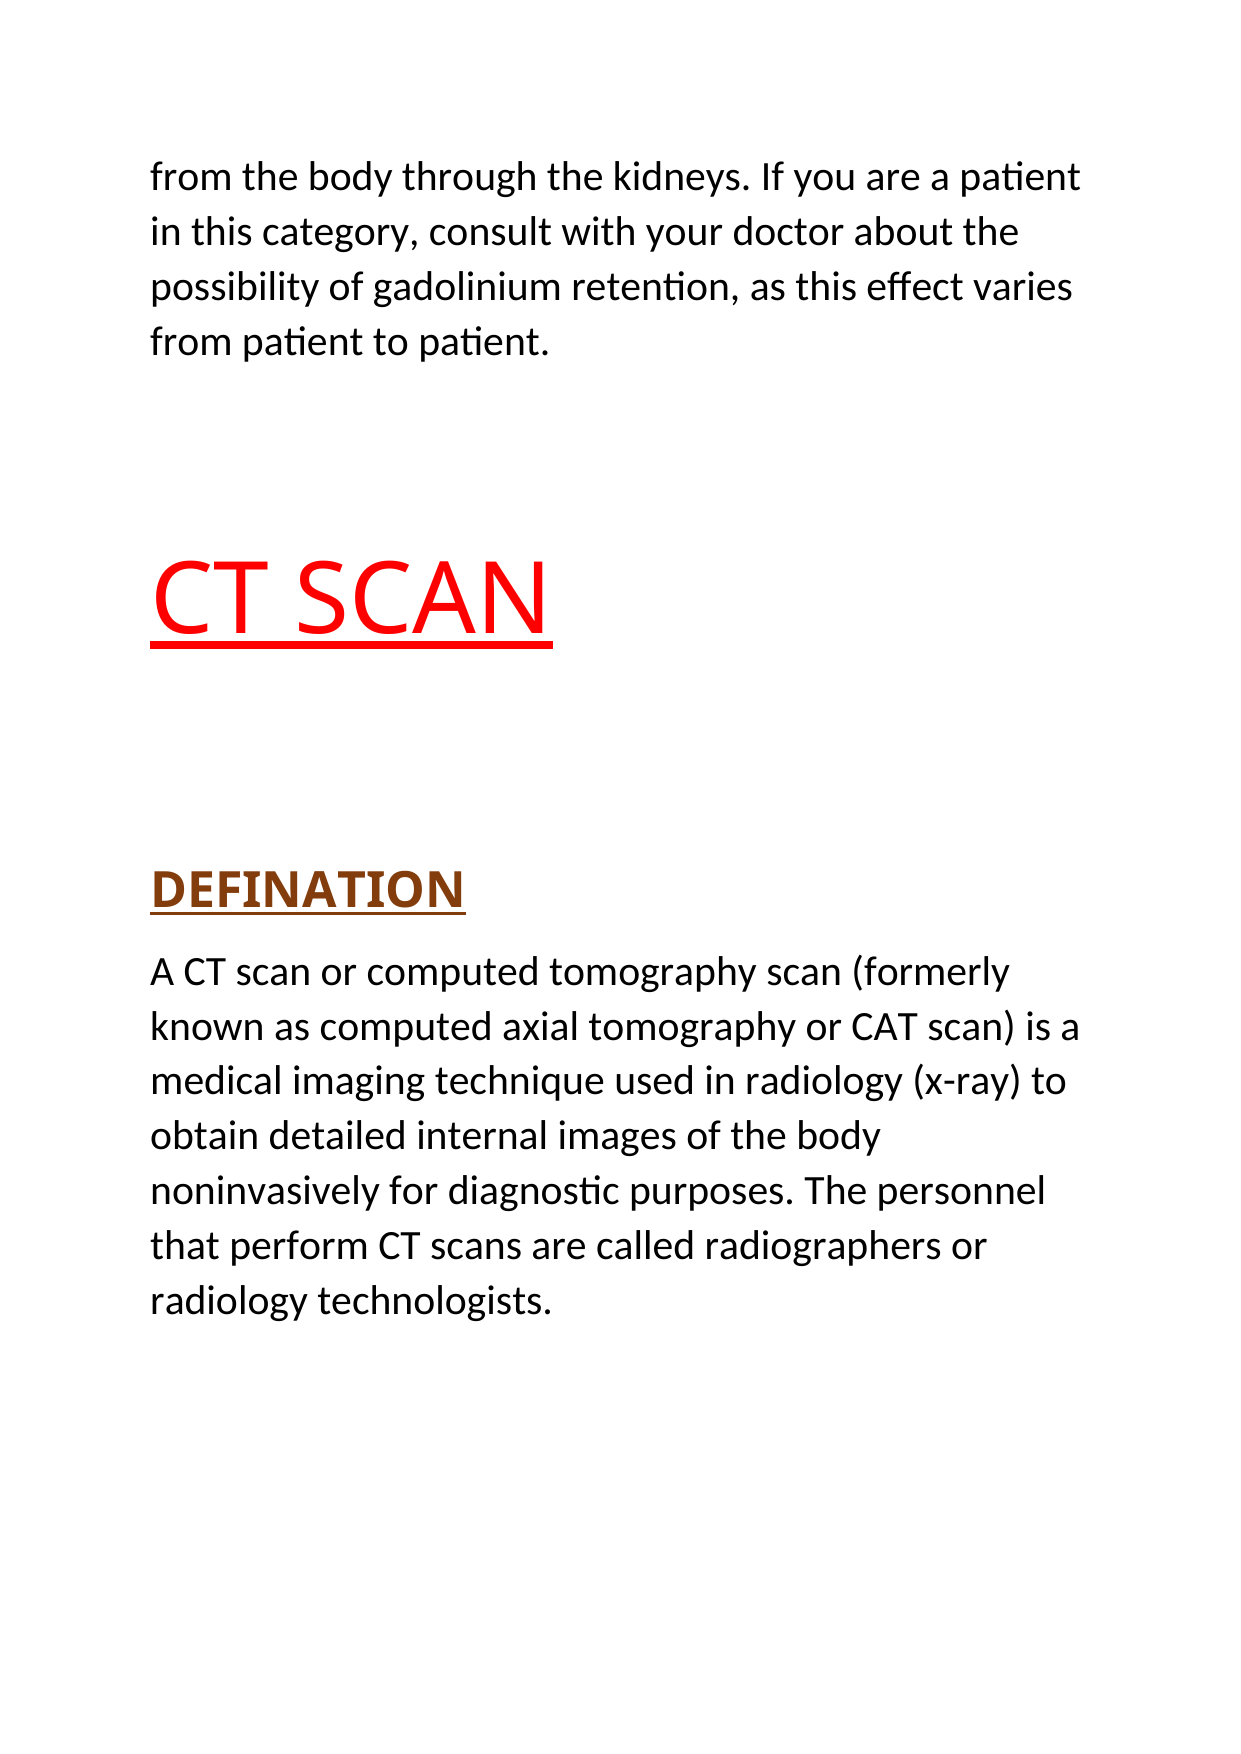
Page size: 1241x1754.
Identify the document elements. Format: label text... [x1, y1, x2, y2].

text CT SCAN [150, 527, 1090, 663]
text A CT scan or computed tomography scan (formerly known as computed axial tomography or CAT scan) is a medical imaging technique used in radiology (x-ray) to obtain detailed internal images of the body noninvasively for diagnostic purposes. The personnel that perform CT scans are called radiographers or radiology technologists. [150, 944, 1090, 1325]
text DEFINATION [150, 854, 1090, 922]
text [150, 150, 1090, 366]
